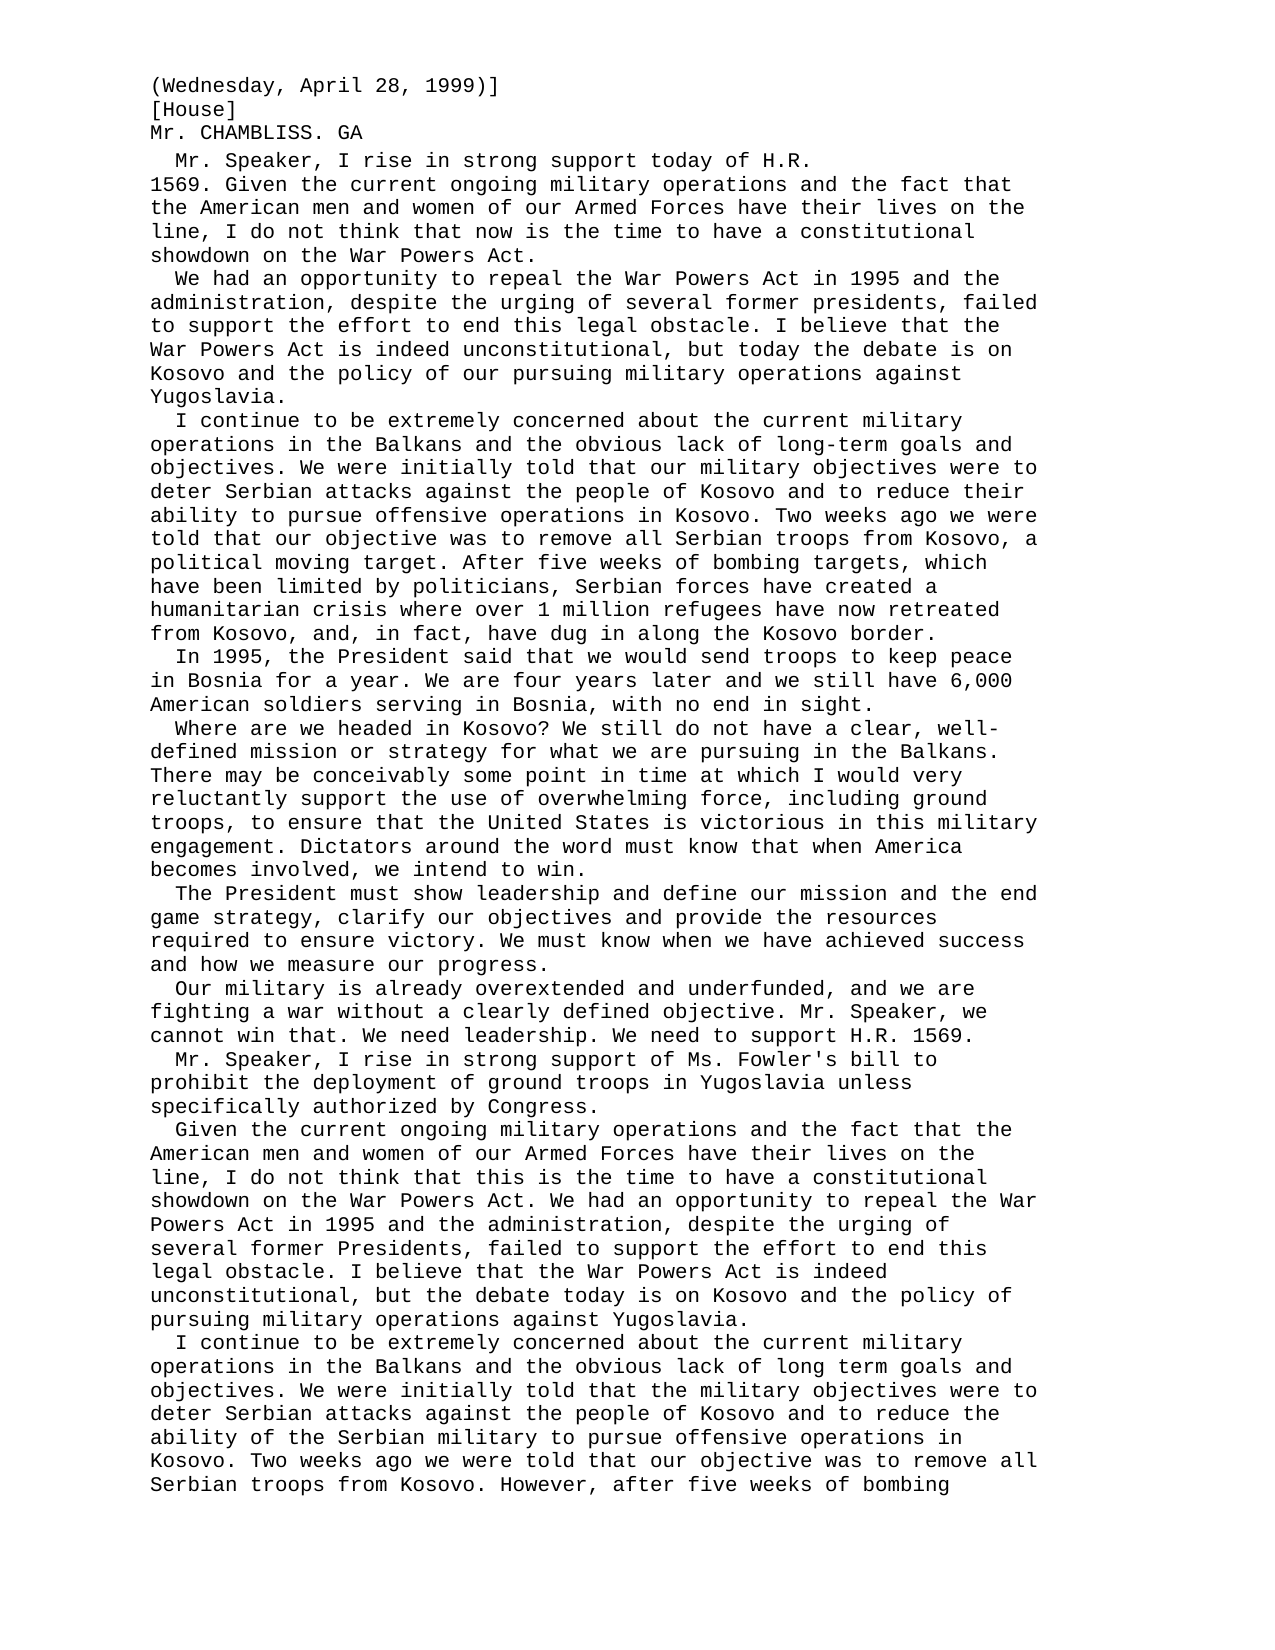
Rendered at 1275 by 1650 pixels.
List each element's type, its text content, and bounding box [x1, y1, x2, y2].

text reluctantly support the use of overwhelming force, including ground [150, 788, 1125, 812]
text operations in the Balkans and the obvious lack of long-term goals and [150, 434, 1125, 457]
text cannot win that. We need leadership. We need to support H.R. 1569. [150, 1025, 1125, 1048]
text ability of the Serbian military to pursue offensive operations in [150, 1427, 1125, 1451]
text told that our objective was to remove all Serbian troops from Kosovo, a [150, 528, 1125, 552]
text War Powers Act is indeed unconstitutional, but today the debate is on [150, 339, 1125, 363]
text I continue to be extremely concerned about the current military [150, 410, 1125, 434]
text deter Serbian attacks against the people of Kosovo and to reduce their [150, 481, 1125, 505]
text in Bosnia for a year. We are four years later and we still have 6,000 [150, 670, 1125, 694]
text showdown on the War Powers Act. [150, 244, 1125, 268]
text administration, despite the urging of several former presidents, failed [150, 292, 1125, 316]
text the American men and women of our Armed Forces have their lives on the [150, 197, 1125, 221]
text pursuing military operations against Yugoslavia. [150, 1309, 1125, 1332]
text Given the current ongoing military operations and the fact that the [150, 1119, 1125, 1143]
text required to ensure victory. We must know when we have achieved success [150, 930, 1125, 954]
text engagement. Dictators around the word must know that when America [150, 836, 1125, 859]
text Kosovo and the policy of our pursuing military operations against [150, 363, 1125, 386]
text deter Serbian attacks against the people of Kosovo and to reduce the [150, 1403, 1125, 1427]
text We had an opportunity to repeal the War Powers Act in 1995 and the [150, 268, 1125, 292]
text objectives. We were initially told that our military objectives were to [150, 457, 1125, 481]
text several former Presidents, failed to support the effort to end this [150, 1238, 1125, 1261]
text line, I do not think that this is the time to have a constitutional [150, 1167, 1125, 1190]
text 1569. Given the current ongoing military operations and the fact that [150, 174, 1125, 197]
text objectives. We were initially told that the military objectives were to [150, 1379, 1125, 1403]
text prohibit the deployment of ground troops in Yugoslavia unless [150, 1072, 1125, 1096]
text to support the effort to end this legal obstacle. I believe that the [150, 316, 1125, 339]
text ability to pursue offensive operations in Kosovo. Two weeks ago we were [150, 505, 1125, 528]
text showdown on the War Powers Act. We had an opportunity to repeal the War [150, 1190, 1125, 1214]
text The President must show leadership and define our mission and the end [150, 883, 1125, 907]
text operations in the Balkans and the obvious lack of long term goals and [150, 1356, 1125, 1379]
text becomes involved, we intend to win. [150, 859, 1125, 883]
text fighting a war without a clearly defined objective. Mr. Speaker, we [150, 1001, 1125, 1025]
text Where are we headed in Kosovo? We still do not have a clear, well- [150, 717, 1125, 741]
text American men and women of our Armed Forces have their lives on the [150, 1143, 1125, 1167]
text humanitarian crisis where over 1 million refugees have now retreated [150, 599, 1125, 623]
text There may be conceivably some point in time at which I would very [150, 765, 1125, 788]
text I continue to be extremely concerned about the current military [150, 1332, 1125, 1356]
text Powers Act in 1995 and the administration, despite the urging of [150, 1214, 1125, 1238]
text In 1995, the President said that we would send troops to keep peace [150, 647, 1125, 670]
text and how we measure our progress. [150, 954, 1125, 978]
text Kosovo. Two weeks ago we were told that our objective was to remove all [150, 1451, 1125, 1474]
text unconstitutional, but the debate today is on Kosovo and the policy of [150, 1285, 1125, 1309]
text Our military is already overextended and underfunded, and we are [150, 978, 1125, 1001]
text troops, to ensure that the United States is victorious in this military [150, 812, 1125, 836]
text Mr. Speaker, I rise in strong support today of H.R. [150, 150, 1125, 174]
text have been limited by politicians, Serbian forces have created a [150, 576, 1125, 599]
text specifically authorized by Congress. [150, 1096, 1125, 1119]
text political moving target. After five weeks of bombing targets, which [150, 552, 1125, 576]
text line, I do not think that now is the time to have a constitutional [150, 221, 1125, 244]
text American soldiers serving in Bosnia, with no end in sight. [150, 694, 1125, 717]
text from Kosovo, and, in fact, have dug in along the Kosovo border. [150, 623, 1125, 647]
text Mr. Speaker, I rise in strong support of Ms. Fowler's bill to [150, 1048, 1125, 1072]
text legal obstacle. I believe that the War Powers Act is indeed [150, 1261, 1125, 1285]
text game strategy, clarify our objectives and provide the resources [150, 907, 1125, 930]
text Yugoslavia. [150, 386, 1125, 410]
text defined mission or strategy for what we are pursuing in the Balkans. [150, 741, 1125, 765]
text Serbian troops from Kosovo. However, after five weeks of bombing [150, 1474, 1125, 1498]
